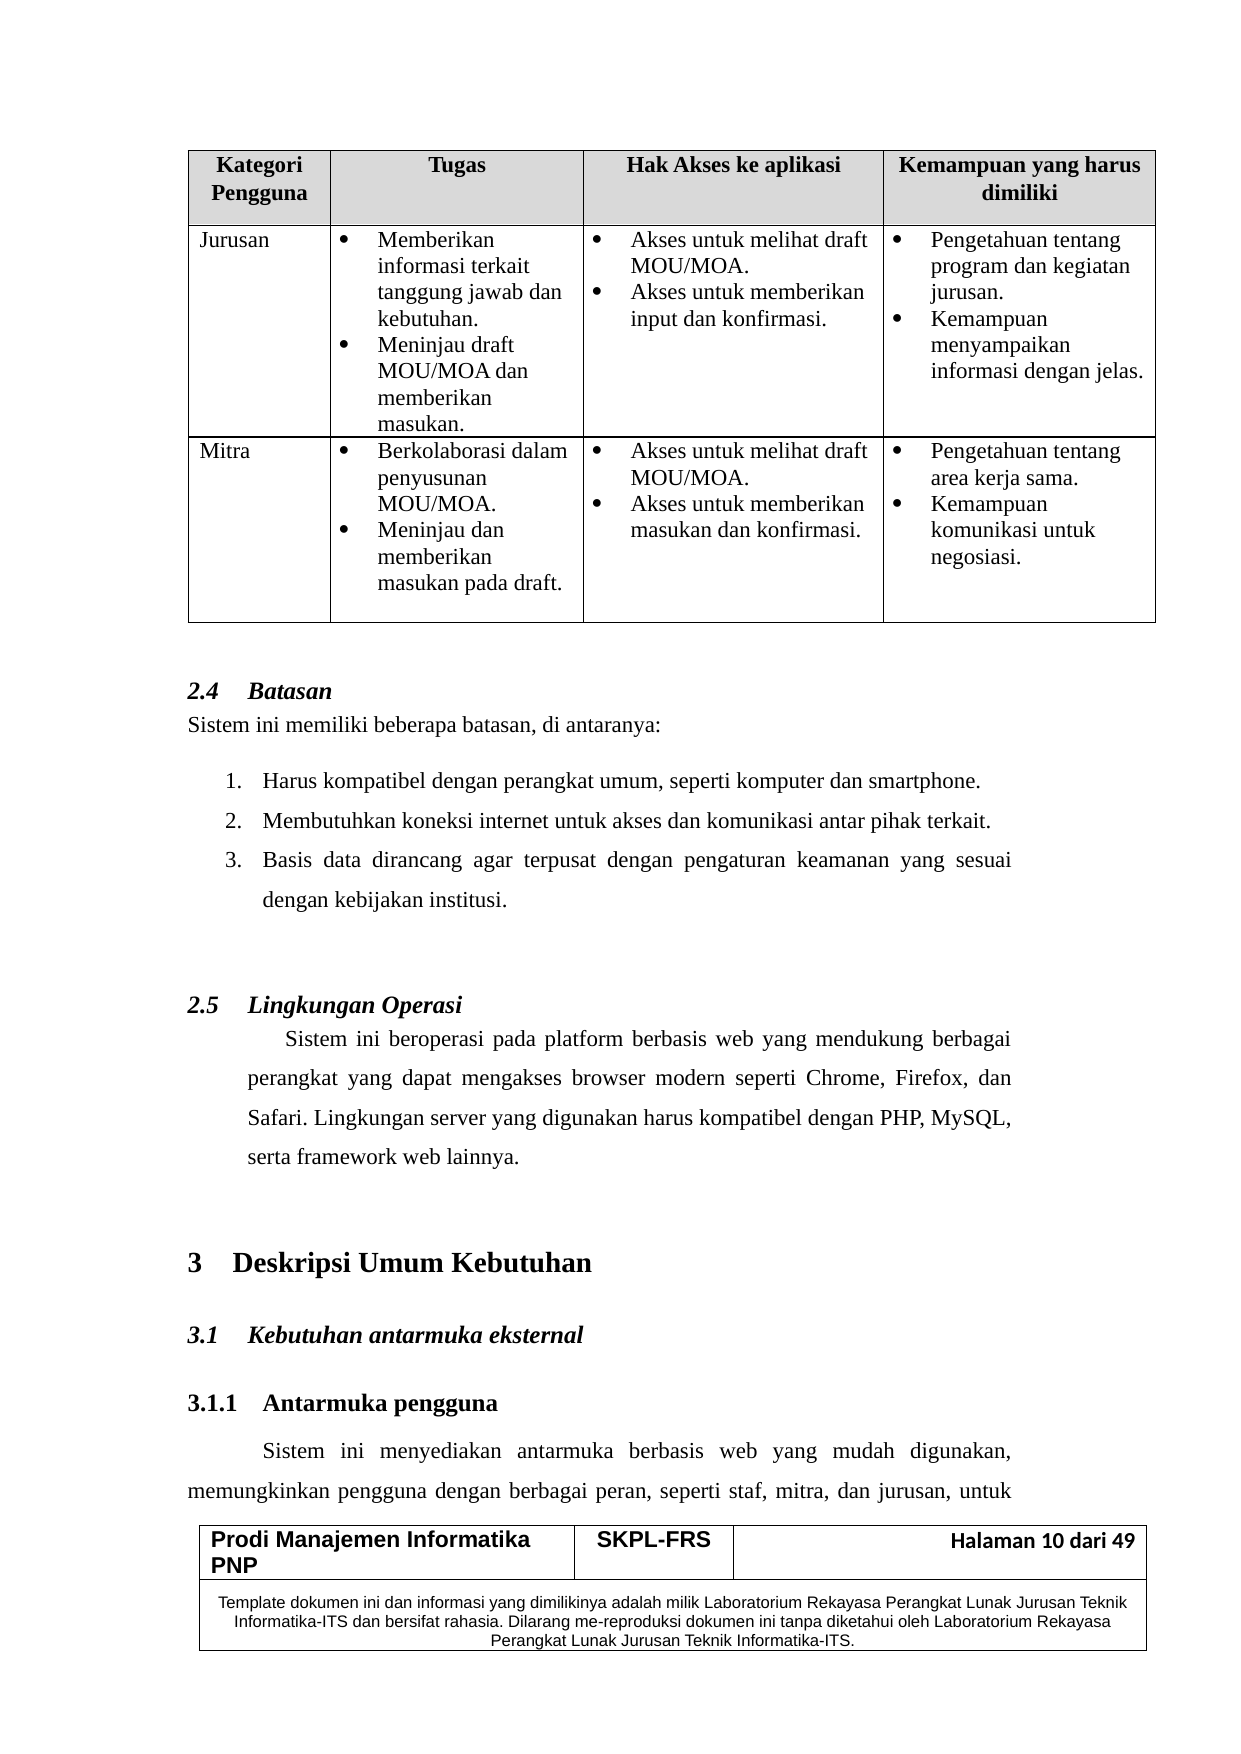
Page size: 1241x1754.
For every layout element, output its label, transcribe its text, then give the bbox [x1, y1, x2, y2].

subtitle Kebutuhan antarmuka eksternal [187, 1320, 1012, 1349]
table_cell Memberikan informasi terkait tanggung jawab dan kebutuhan. Meninjau draft MOU/MOA dan memberikan masukan. [331, 226, 583, 436]
table_header Tugas [331, 151, 583, 224]
table_header Kemampuan yang harus dimiliki [884, 151, 1155, 224]
subtitle Deskripsi Umum Kebutuhan [187, 1245, 1012, 1278]
text Sistem ini beroperasi pada platform berbasis web yang mendukung berbagai perangkat yang dapat mengakses browser modern seperti Chrome, Firefox, dan Safari. Lingkungan server yang digunakan harus kompatibel dengan PHP, MySQL, serta framework web lainnya. [247, 1025, 1012, 1170]
table_cell Berkolaborasi dalam penyusunan MOU/MOA. Meninjau dan memberikan masukan pada draft. [331, 438, 583, 622]
table_header Hak Akses ke aplikasi [584, 151, 883, 224]
list Membutuhkan koneksi internet untuk akses dan komunikasi antar pihak terkait. [225, 807, 1012, 833]
subtitle Batasan [187, 676, 1012, 705]
subtitle Lingkungan Operasi [187, 990, 1012, 1019]
table_cell Akses untuk melihat draft MOU/MOA. Akses untuk memberikan input dan konfirmasi. [584, 226, 883, 436]
list Harus kompatibel dengan perangkat umum, seperti komputer dan smartphone. [225, 768, 1012, 794]
table_cell Pengetahuan tentang program dan kegiatan jurusan. Kemampuan menyampaikan informasi dengan jelas. [884, 226, 1155, 436]
table_cell Jurusan [189, 226, 330, 436]
text Sistem ini memiliki beberapa batasan, di antaranya: [187, 711, 1012, 738]
table_cell Mitra [189, 438, 330, 622]
table_cell Pengetahuan tentang area kerja sama. Kemampuan komunikasi untuk negosiasi. [884, 438, 1155, 622]
subtitle Antarmuka pengguna [187, 1388, 1012, 1417]
table_header Kategori Pengguna [189, 151, 330, 224]
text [187, 1437, 1012, 1503]
list Basis data dirancang agar terpusat dengan pengaturan keamanan yang sesuai dengan kebijakan institusi. [225, 847, 1012, 912]
table_cell Akses untuk melihat draft MOU/MOA. Akses untuk memberikan masukan dan konfirmasi. [584, 438, 883, 622]
